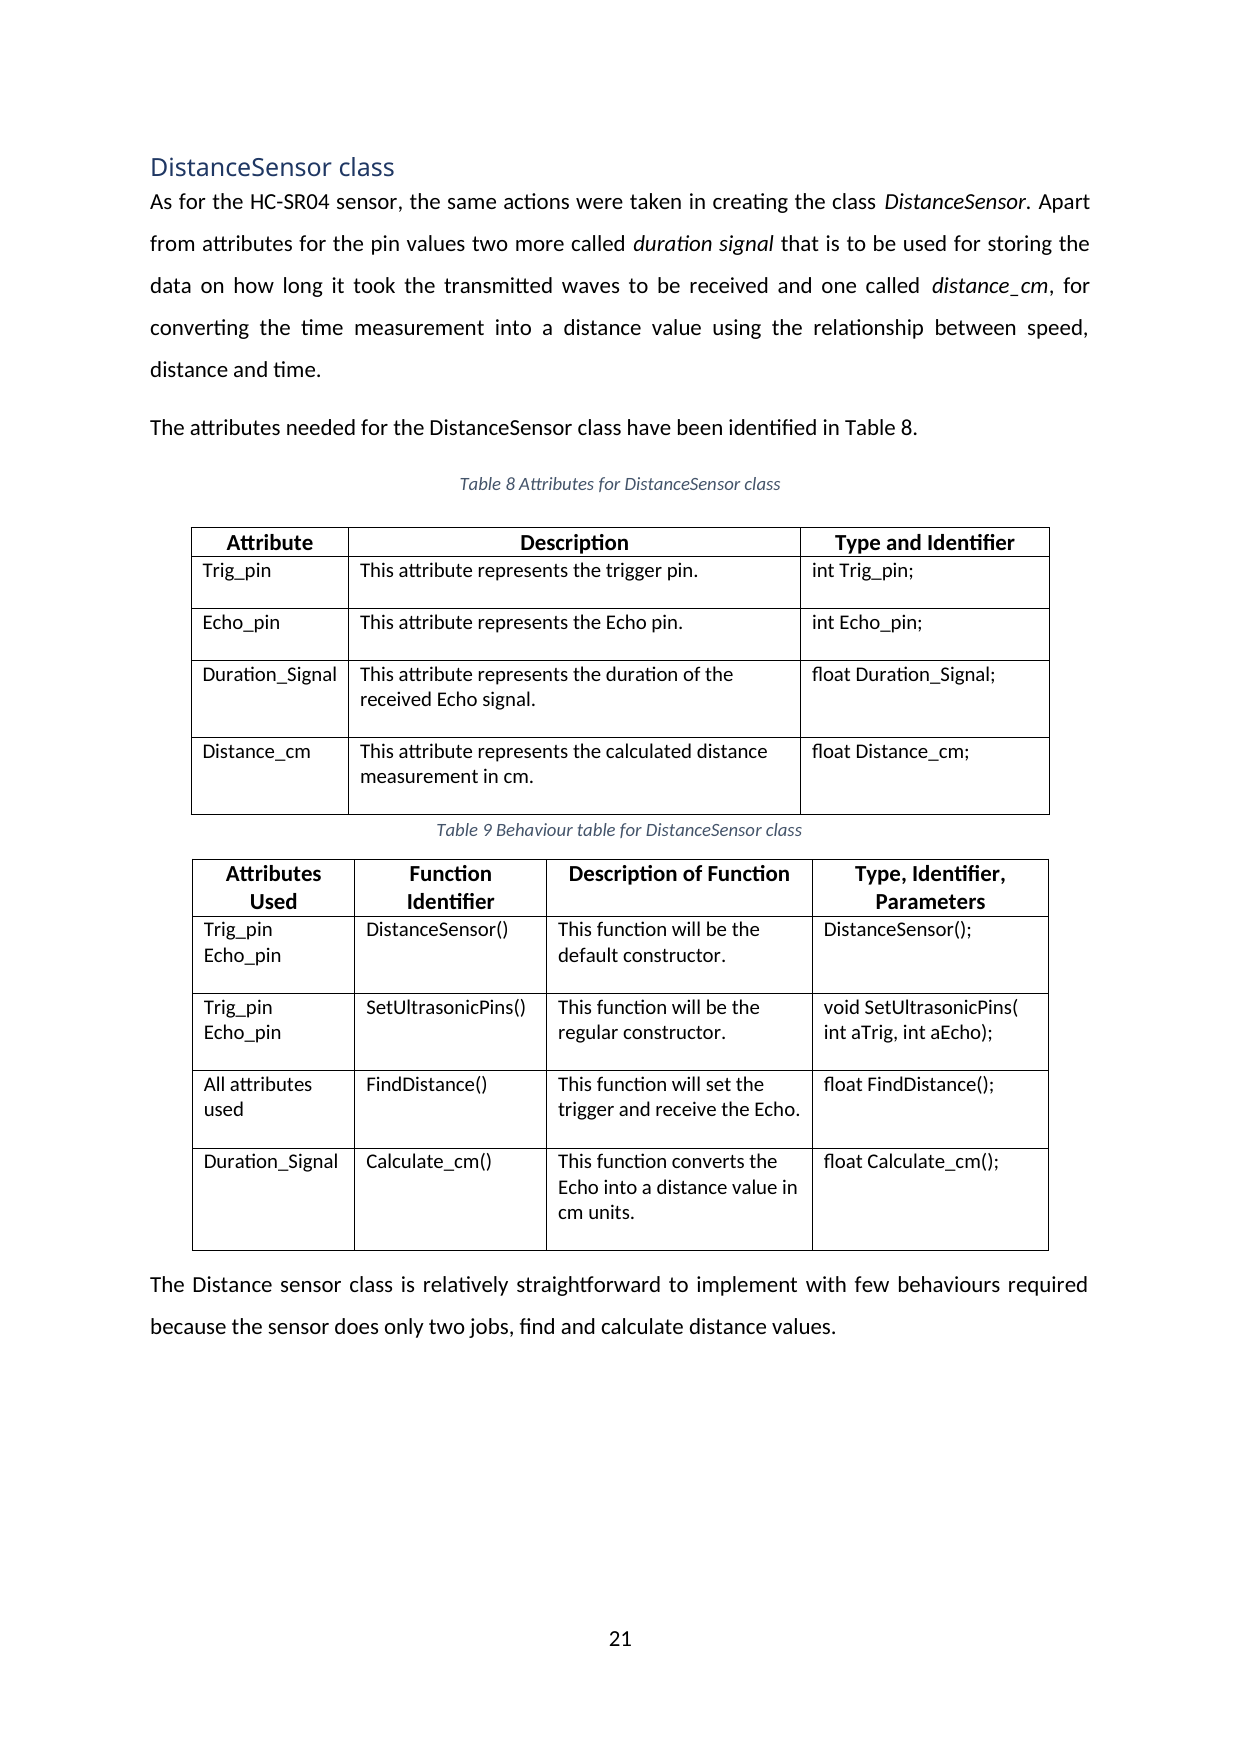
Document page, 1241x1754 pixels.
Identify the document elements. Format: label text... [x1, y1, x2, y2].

table_cell Distance_cm [192, 738, 348, 814]
table_cell float Distance_cm; [801, 738, 1049, 814]
text Table 8 Attributes for DistanceSensor class [150, 472, 1090, 495]
table_header Attribute [192, 528, 348, 556]
table_cell All attributes used [193, 1071, 354, 1147]
table_cell Duration_Signal [193, 1149, 354, 1250]
table_cell This function will be the regular constructor. [547, 994, 812, 1070]
table_cell Duration_Signal [192, 661, 348, 737]
table_cell FindDistance() [355, 1071, 546, 1147]
table_header Description [349, 528, 800, 556]
table_cell void SetUltrasonicPins( int aTrig, int aEcho); [813, 994, 1048, 1070]
text The Distance sensor class is relatively straightforward to implement with few behaviours required because the sensor does only two jobs, find and calculate distance values. [150, 1190, 1090, 1340]
table_cell float Calculate_cm(); [813, 1149, 1048, 1250]
table_header Description of Function [547, 860, 812, 916]
table_cell Trig_pin Echo_pin [193, 994, 354, 1070]
table_cell This attribute represents the trigger pin. [349, 557, 800, 608]
table_cell float Duration_Signal; [801, 661, 1049, 737]
table_header Type and Identifier [801, 528, 1049, 556]
table_header Attributes Used [193, 860, 354, 916]
table_cell Trig_pin Echo_pin [193, 917, 354, 993]
table_cell This function converts the Echo into a distance value in cm units. [547, 1149, 812, 1250]
table_cell Trig_pin [192, 557, 348, 608]
table_cell DistanceSensor(); [813, 917, 1048, 993]
table_cell This function will be the default constructor. [547, 917, 812, 993]
table_cell This attribute represents the duration of the received Echo signal. [349, 661, 800, 737]
subtitle DistanceSensor class [150, 150, 1090, 184]
table_cell int Trig_pin; [801, 557, 1049, 608]
table_header Type, Identifier, Parameters [813, 860, 1048, 916]
table_cell Calculate_cm() [355, 1149, 546, 1250]
text The attributes needed for the DistanceSensor class have been identified in Table 8. [150, 413, 1090, 441]
table_cell SetUltrasonicPins() [355, 994, 546, 1070]
table_cell This attribute represents the calculated distance measurement in cm. [349, 738, 800, 814]
table_header Function Identifier [355, 860, 546, 916]
text Table 9 Behaviour table for DistanceSensor class [150, 609, 1090, 841]
table_cell This attribute represents the Echo pin. [349, 609, 800, 660]
table_cell int Echo_pin; [801, 609, 1049, 660]
table_cell This function will set the trigger and receive the Echo. [547, 1071, 812, 1147]
table_cell DistanceSensor() [355, 917, 546, 993]
table_cell float FindDistance(); [813, 1071, 1048, 1147]
table_cell Echo_pin [192, 609, 348, 660]
text As for the HC-SR04 sensor, the same actions were taken in creating the class DistanceSensor. Apart from attributes for the pin values two more called duration signal that is to be used for storing the data on how long it took the transmitted waves to be received and one called distance_cm, for converting the time measurement into a distance value using the relationship between speed, distance and time. [150, 187, 1090, 383]
